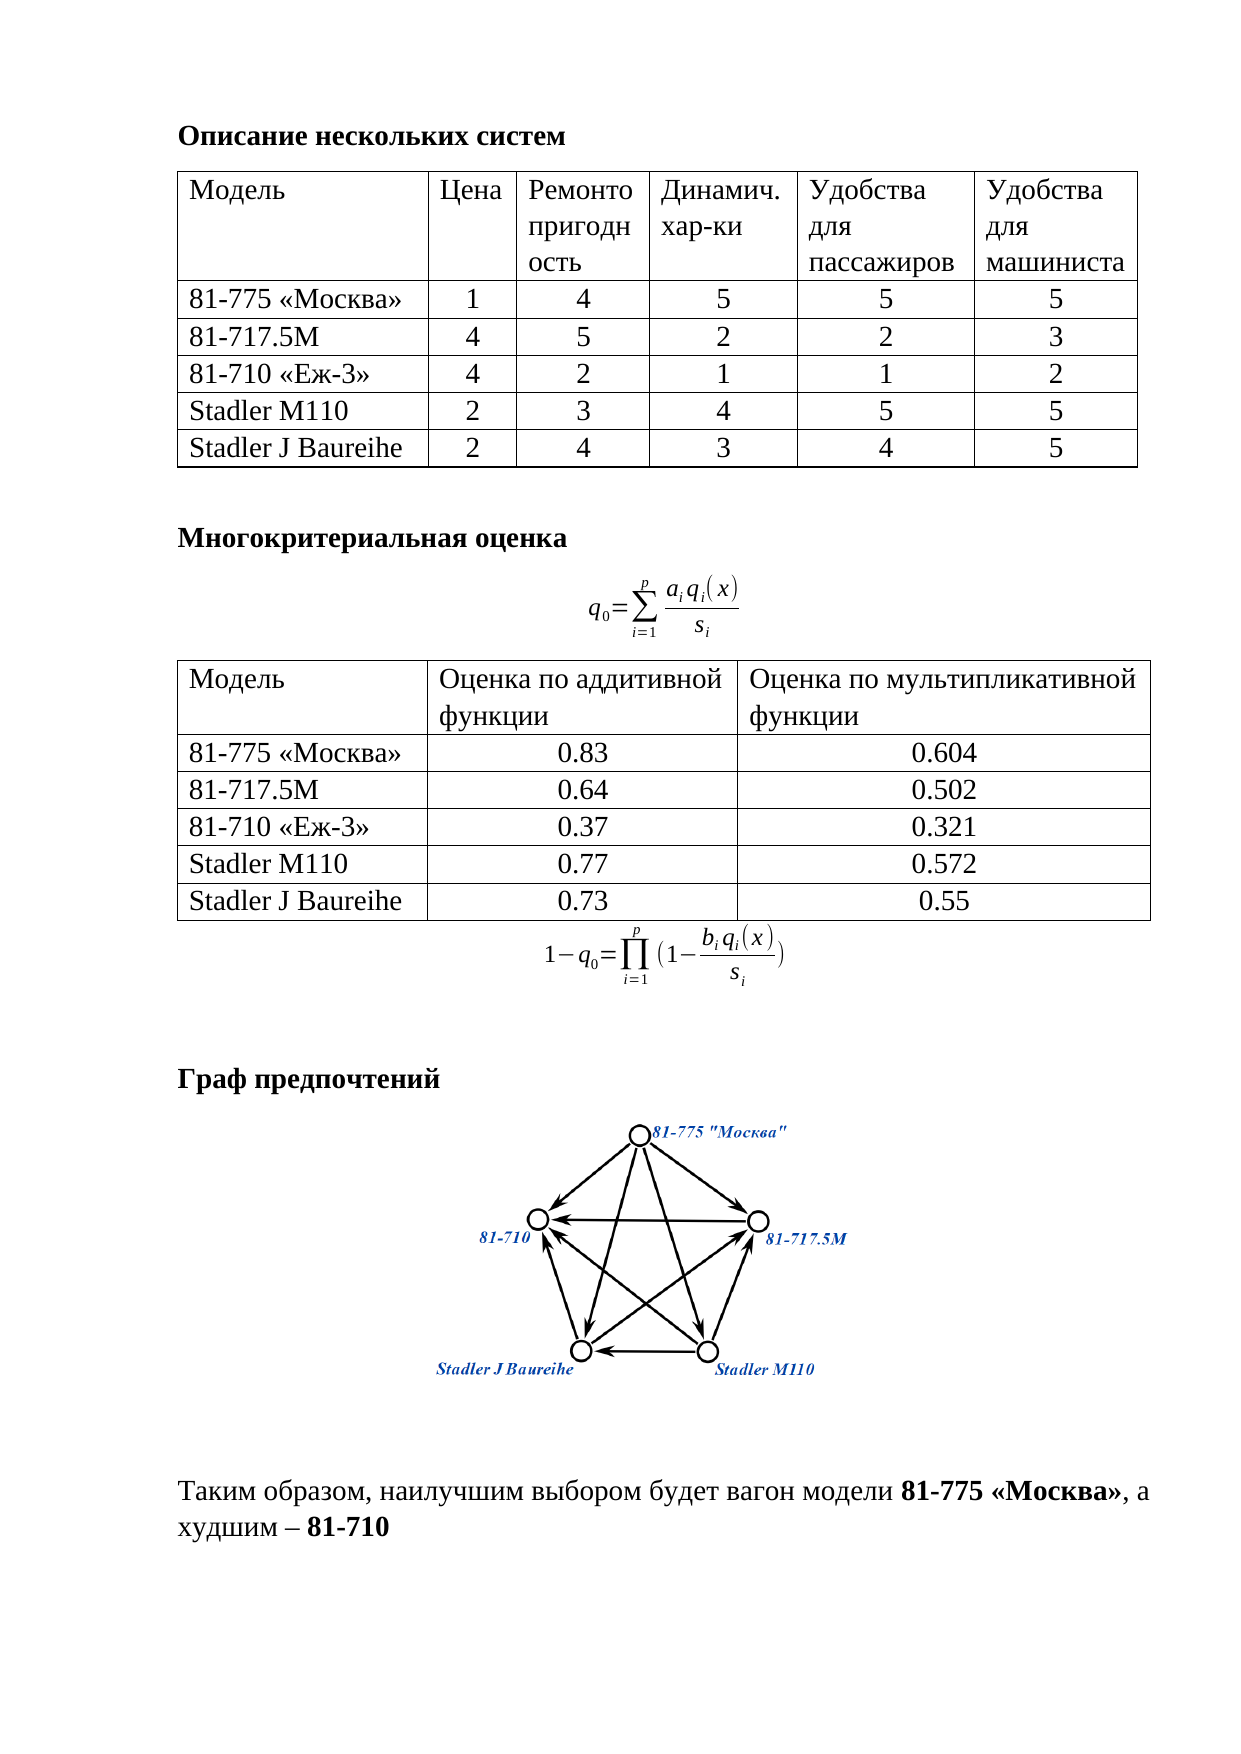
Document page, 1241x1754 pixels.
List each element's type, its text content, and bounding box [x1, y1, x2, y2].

table_cell 2 [517, 356, 649, 392]
table_cell 3 [517, 393, 649, 429]
table_cell 0.321 [738, 809, 1150, 845]
table_cell 0.83 [428, 735, 737, 771]
table_cell 4 [650, 393, 797, 429]
table_cell 2 [975, 356, 1137, 392]
text Многокритериальная оценка [177, 520, 1152, 554]
table_cell 4 [798, 430, 974, 466]
table_cell 5 [975, 281, 1137, 318]
table_cell 0.64 [428, 772, 737, 808]
table_cell 5 [975, 393, 1137, 429]
table_cell 81-717.5М [178, 772, 427, 808]
table_header Модель [178, 172, 428, 280]
table_header Оценка по аддитивной функции [428, 661, 737, 734]
table_cell 2 [650, 319, 797, 355]
table_header Удобства для пассажиров [798, 172, 974, 280]
picture [406, 1102, 882, 1399]
table_cell 0.77 [428, 846, 737, 882]
text Граф предпочтений [177, 1061, 1152, 1095]
table_cell 81-775 «Москва» [178, 735, 427, 771]
table_cell 0.73 [428, 884, 737, 920]
table_cell 1 [798, 356, 974, 392]
table_header Удобства для машиниста [975, 172, 1137, 280]
table_cell 0.55 [738, 884, 1150, 920]
table_cell 0.572 [738, 846, 1150, 882]
table_header Модель [178, 661, 427, 734]
table_header Цена [429, 172, 516, 280]
table_cell 5 [798, 393, 974, 429]
table_cell 1 [650, 356, 797, 392]
table_cell Stadler J Baureihe [178, 430, 428, 466]
table_cell 2 [429, 393, 516, 429]
table_cell 81-717.5М [178, 319, 428, 355]
table_cell 0.37 [428, 809, 737, 845]
table_header Ремонтопригодность [517, 172, 649, 280]
table_cell 5 [975, 430, 1137, 466]
table_cell 5 [798, 281, 974, 318]
table_cell Stadler M110 [178, 846, 427, 882]
table_cell 81-710 «Еж-3» [178, 809, 427, 845]
table_cell 81-710 «Еж-3» [178, 356, 428, 392]
table_cell 5 [517, 319, 649, 355]
table_cell 4 [517, 281, 649, 318]
table_cell Stadler J Baureihe [178, 884, 427, 920]
table_cell 5 [650, 281, 797, 318]
table_cell 1 [429, 281, 516, 318]
text Описание нескольких систем [177, 118, 1152, 152]
table_cell Stadler M110 [178, 393, 428, 429]
table_cell 4 [429, 356, 516, 392]
table_cell 3 [650, 430, 797, 466]
table_header Динамич. хар-ки [650, 172, 797, 280]
table_cell 0.502 [738, 772, 1150, 808]
table_cell 81-775 «Москва» [178, 281, 428, 318]
table_cell 2 [429, 430, 516, 466]
table_cell 2 [798, 319, 974, 355]
table_header Оценка по мультипликативной функции [738, 661, 1150, 734]
table_cell 0.604 [738, 735, 1150, 771]
table_cell 4 [429, 319, 516, 355]
text Таким образом, наилучшим выбором будет вагон модели 81-775 «Москва», а худшим – 81-710 [177, 1473, 1152, 1543]
table_cell 4 [517, 430, 649, 466]
table_cell 3 [975, 319, 1137, 355]
